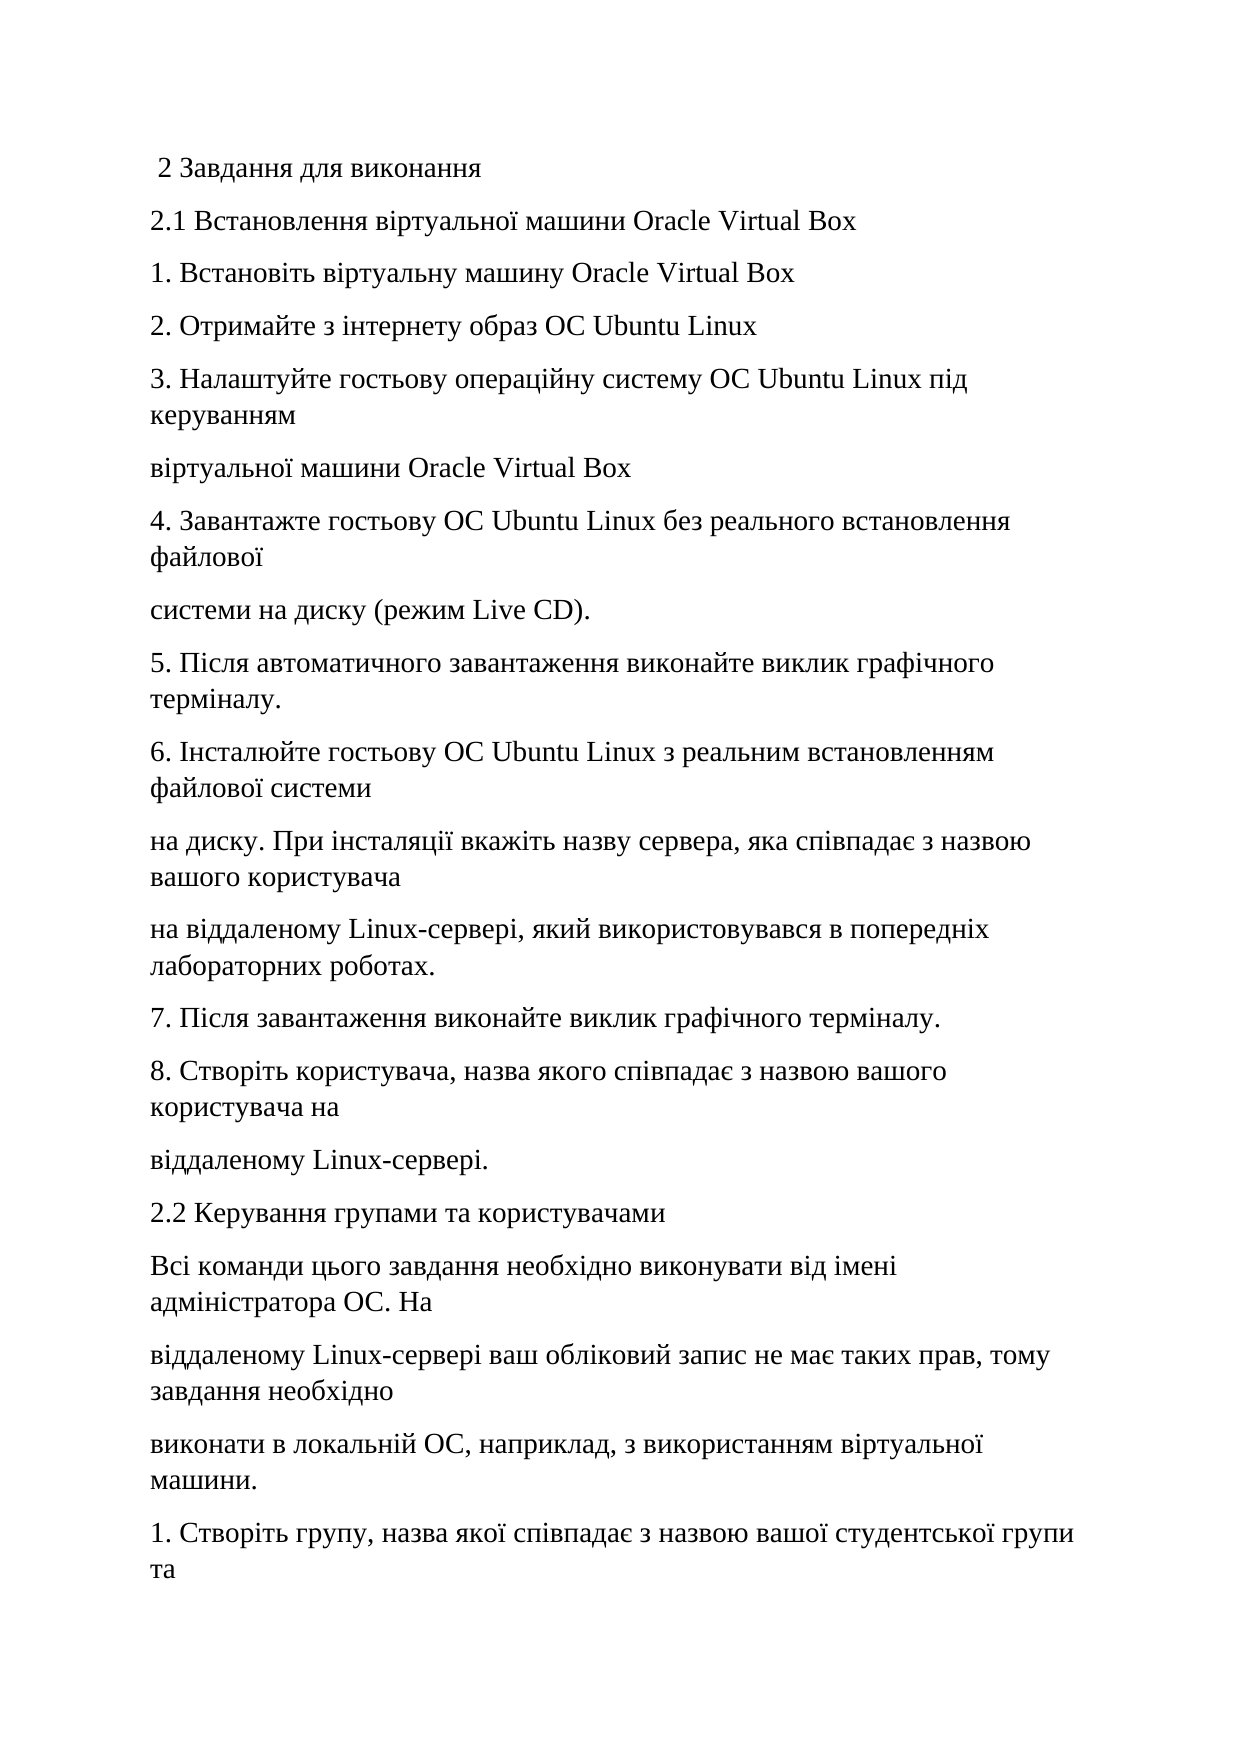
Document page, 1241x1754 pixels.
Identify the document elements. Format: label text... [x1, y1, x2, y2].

text 3. Налаштуйте гостьову операційну систему ОС Ubuntu Linux під керуванням [150, 361, 1090, 431]
text 6. Інсталюйте гостьову ОС Ubuntu Linux з реальним встановленням файлової системи [150, 734, 1090, 803]
text виконати в локальній ОС, наприклад, з використанням віртуальної машини. [150, 1426, 1090, 1496]
text на віддаленому Linux-сервері, який використовувався в попередніх лабораторних роботах. [150, 912, 1090, 981]
text 4. Завантажте гостьову ОС Ubuntu Linux без реального встановлення файлової [150, 503, 1090, 573]
text 2.1 Встановлення віртуальної машини Oracle Virtual Box [150, 203, 1090, 236]
text віртуальної машини Oracle Virtual Box [150, 450, 1090, 484]
text 8. Створіть користувача, назва якого співпадає з назвою вашого користувача на [150, 1053, 1090, 1123]
text 5. Після автоматичного завантаження виконайте виклик графічного терміналу. [150, 645, 1090, 714]
text системи на диску (режим Live CD). [150, 592, 1090, 626]
text 2.2 Керування групами та користувачами [150, 1195, 1090, 1229]
text 1. Встановіть віртуальну машину Oracle Virtual Box [150, 256, 1090, 289]
text 2 Завдання для виконання [150, 150, 1090, 183]
text віддаленому Linux-сервері ваш обліковий запис не має таких прав, тому завдання необхідно [150, 1337, 1090, 1407]
text 1. Створіть групу, назва якої співпадає з назвою вашої студентської групи та [150, 1515, 1090, 1584]
text 7. Після завантаження виконайте виклик графічного терміналу. [150, 1001, 1090, 1034]
text віддаленому Linux-сервері. [150, 1142, 1090, 1176]
text на диску. При інсталяції вкажіть назву сервера, яка співпадає з назвою вашого користувача [150, 823, 1090, 892]
text Всі команди цього завдання необхідно виконувати від імені адміністратора ОС. На [150, 1248, 1090, 1318]
text 2. Отримайте з інтернету образ ОС Ubuntu Linux [150, 308, 1090, 342]
